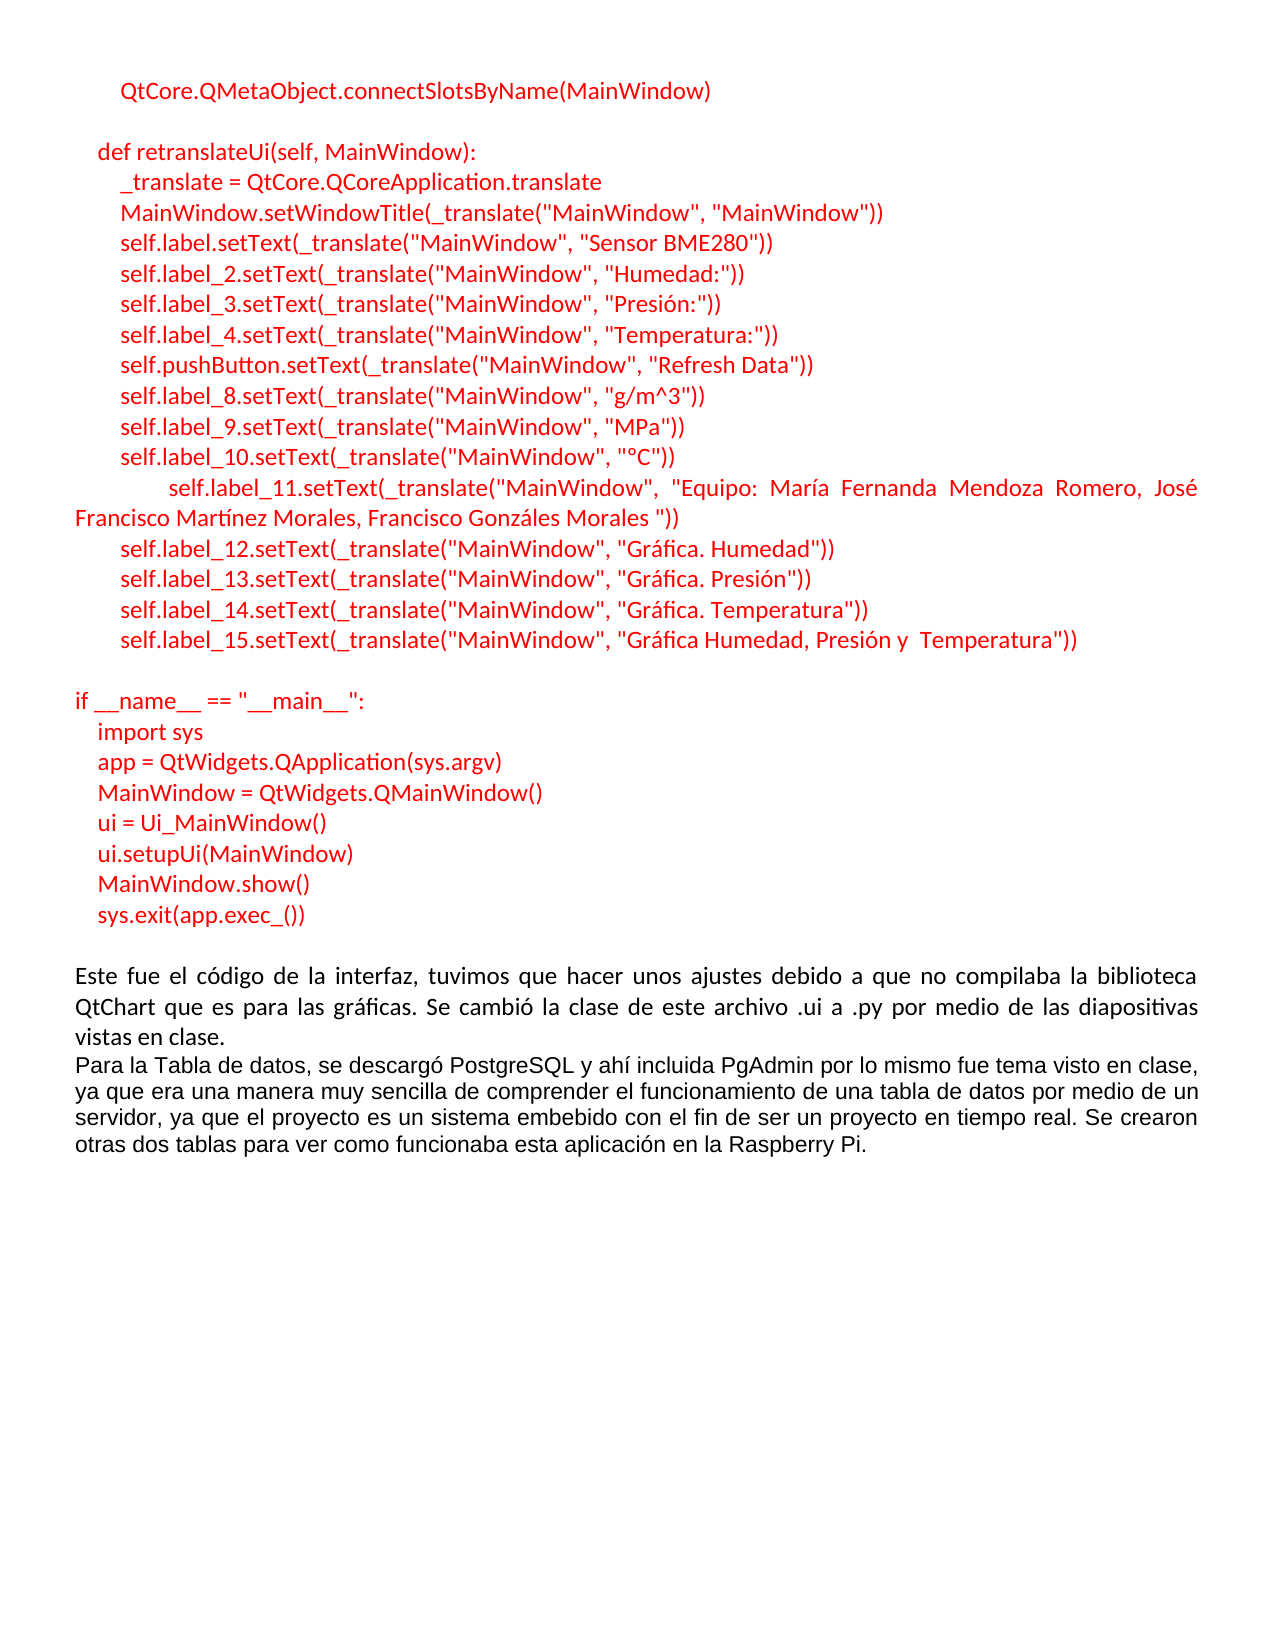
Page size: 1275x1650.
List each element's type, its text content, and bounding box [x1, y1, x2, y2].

text def retranslateUi(self, MainWindow): [75, 136, 1200, 167]
text self.label_13.setText(_translate("MainWindow", "Gráfica. Presión")) [75, 563, 1200, 594]
text self.label_4.setText(_translate("MainWindow", "Temperatura:")) [75, 319, 1200, 350]
text MainWindow.show() [75, 868, 1200, 899]
text ui.setupUi(MainWindow) [75, 838, 1200, 868]
text Para la Tabla de datos, se descargó PostgreSQL y ahí incluida PgAdmin por lo mismo fue tema visto en clase, ya que era una manera muy sencilla de comprender el funcionamiento de una tabla de datos por medio de un servidor, ya que el proyecto es un sistema embebido con el fin de ser un proyecto en tiempo real. Se crearon otras dos tablas para ver como funcionaba esta aplicación en la Raspberry Pi. [75, 1052, 1200, 1157]
text app = QtWidgets.QApplication(sys.argv) [75, 746, 1200, 777]
text self.label_14.setText(_translate("MainWindow", "Gráfica. Temperatura")) [75, 594, 1200, 624]
text self.label_11.setText(_translate("MainWindow", "Equipo: María Fernanda Mendoza Romero, José Francisco Martínez Morales, Francisco Gonzáles Morales ")) [75, 472, 1200, 533]
text MainWindow = QtWidgets.QMainWindow() [75, 777, 1200, 807]
text self.label_9.setText(_translate("MainWindow", "MPa")) [75, 411, 1200, 441]
text self.label_12.setText(_translate("MainWindow", "Gráfica. Humedad")) [75, 533, 1200, 563]
text if __name__ == "__main__": [75, 685, 1200, 716]
text self.label_15.setText(_translate("MainWindow", "Gráfica Humedad, Presión y Temperatura")) [75, 624, 1200, 655]
text self.label.setText(_translate("MainWindow", "Sensor BME280")) [75, 228, 1200, 258]
text self.label_8.setText(_translate("MainWindow", "g/m^3")) [75, 380, 1200, 411]
text self.pushButton.setText(_translate("MainWindow", "Refresh Data")) [75, 350, 1200, 380]
text Este fue el código de la interfaz, tuvimos que hacer unos ajustes debido a que no compilaba la biblioteca QtChart que es para las gráficas. Se cambió la clase de este archivo .ui a .py por medio de las diapositivas vistas en clase. [75, 960, 1200, 1052]
text sys.exit(app.exec_()) [75, 899, 1200, 929]
text ui = Ui_MainWindow() [75, 807, 1200, 838]
text self.label_10.setText(_translate("MainWindow", "ºC")) [75, 441, 1200, 472]
text MainWindow.setWindowTitle(_translate("MainWindow", "MainWindow")) [75, 197, 1200, 228]
text _translate = QtCore.QCoreApplication.translate [75, 167, 1200, 197]
text QtCore.QMetaObject.connectSlotsByName(MainWindow) [75, 75, 1200, 106]
text self.label_2.setText(_translate("MainWindow", "Humedad:")) [75, 258, 1200, 289]
text self.label_3.setText(_translate("MainWindow", "Presión:")) [75, 289, 1200, 319]
text import sys [75, 716, 1200, 746]
